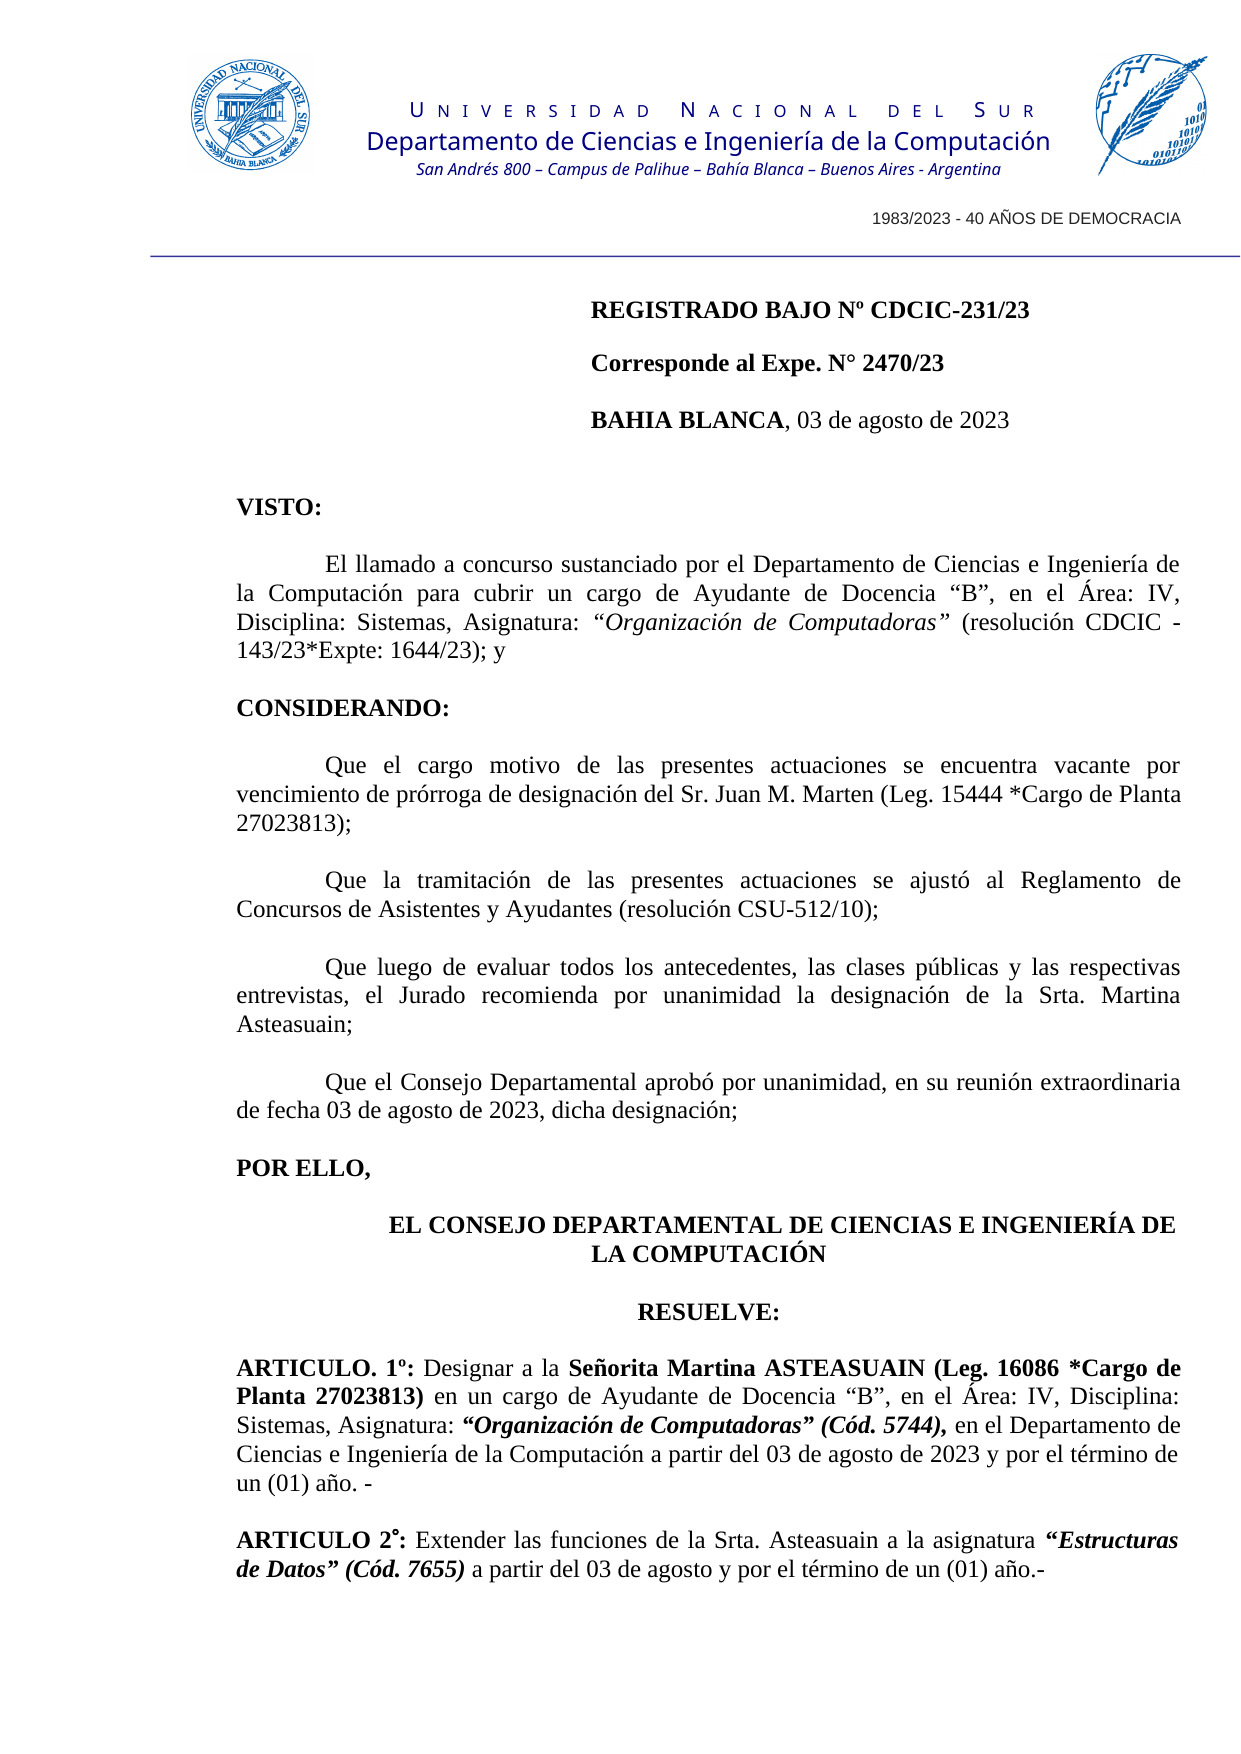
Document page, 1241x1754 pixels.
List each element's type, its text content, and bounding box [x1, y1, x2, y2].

picture [187, 53, 315, 174]
text Que luego de evaluar todos los antecedentes, las clases públicas y las respectivas entrevistas, el Jurado recomienda por unanimidad la designación de la Srta. Martina Asteasuain; [236, 952, 1181, 1038]
text Que la tramitación de las presentes actuaciones se ajustó al Reglamento de Concursos de Asistentes y Ayudantes (resolución CSU-512/10); [236, 866, 1181, 923]
text Corresponde al Expe. N° 2470/23 [236, 348, 1181, 377]
text Que el Consejo Departamental aprobó por unanimidad, en su reunión extraordinaria de fecha 03 de agosto de 2023, dicha designación; [236, 1067, 1181, 1124]
picture [1095, 53, 1209, 176]
text POR ELLO, [236, 1153, 1181, 1182]
text El llamado a concurso sustanciado por el Departamento de Ciencias e Ingeniería de la Computación para cubrir un cargo de Ayudante de Docencia “B”, en el Área: IV, Disciplina: Sistemas, Asignatura: “Organización de Computadoras” (resolución CDCIC -143/23*Expte: 1644/23); y [236, 549, 1181, 664]
text BAHIA BLANCA, 03 de agosto de 2023 [236, 406, 1181, 434]
text ARTICULO. 1º: Designar a la Señorita Martina ASTEASUAIN (Leg. 16086 *Cargo de Planta 27023813) en un cargo de Ayudante de Docencia “B”, en el Área: IV, Disciplina: Sistemas, Asignatura: “Organización de Computadoras” (Cód. 5744), en el Departamento de Ciencias e Ingeniería de la Computación a partir del 03 de agosto de 2023 y por el término de un (01) año. - [236, 1353, 1181, 1496]
text ARTICULO 2: Extender las funciones de la Srta. Asteasuain a la asignatura “Estructuras de Datos” (Cód. 7655) a partir del 03 de agosto y por el término de un (01) año.- [236, 1525, 1181, 1583]
text Que el cargo motivo de las presentes actuaciones se encuentra vacante por vencimiento de prórroga de designación del Sr. Juan M. Marten (Leg. 15444 *Cargo de Planta 27023813); [236, 751, 1181, 837]
text REGISTRADO BAJO Nº CDCIC-231/23 [236, 295, 1181, 324]
text EL CONSEJO DEPARTAMENTAL DE CIENCIAS E INGENIERÍA DE LA COMPUTACIÓN [236, 1211, 1181, 1268]
text CONSIDERANDO: [236, 693, 1181, 722]
text VISTO: [236, 492, 1181, 521]
text RESUELVE: [236, 1297, 1181, 1326]
